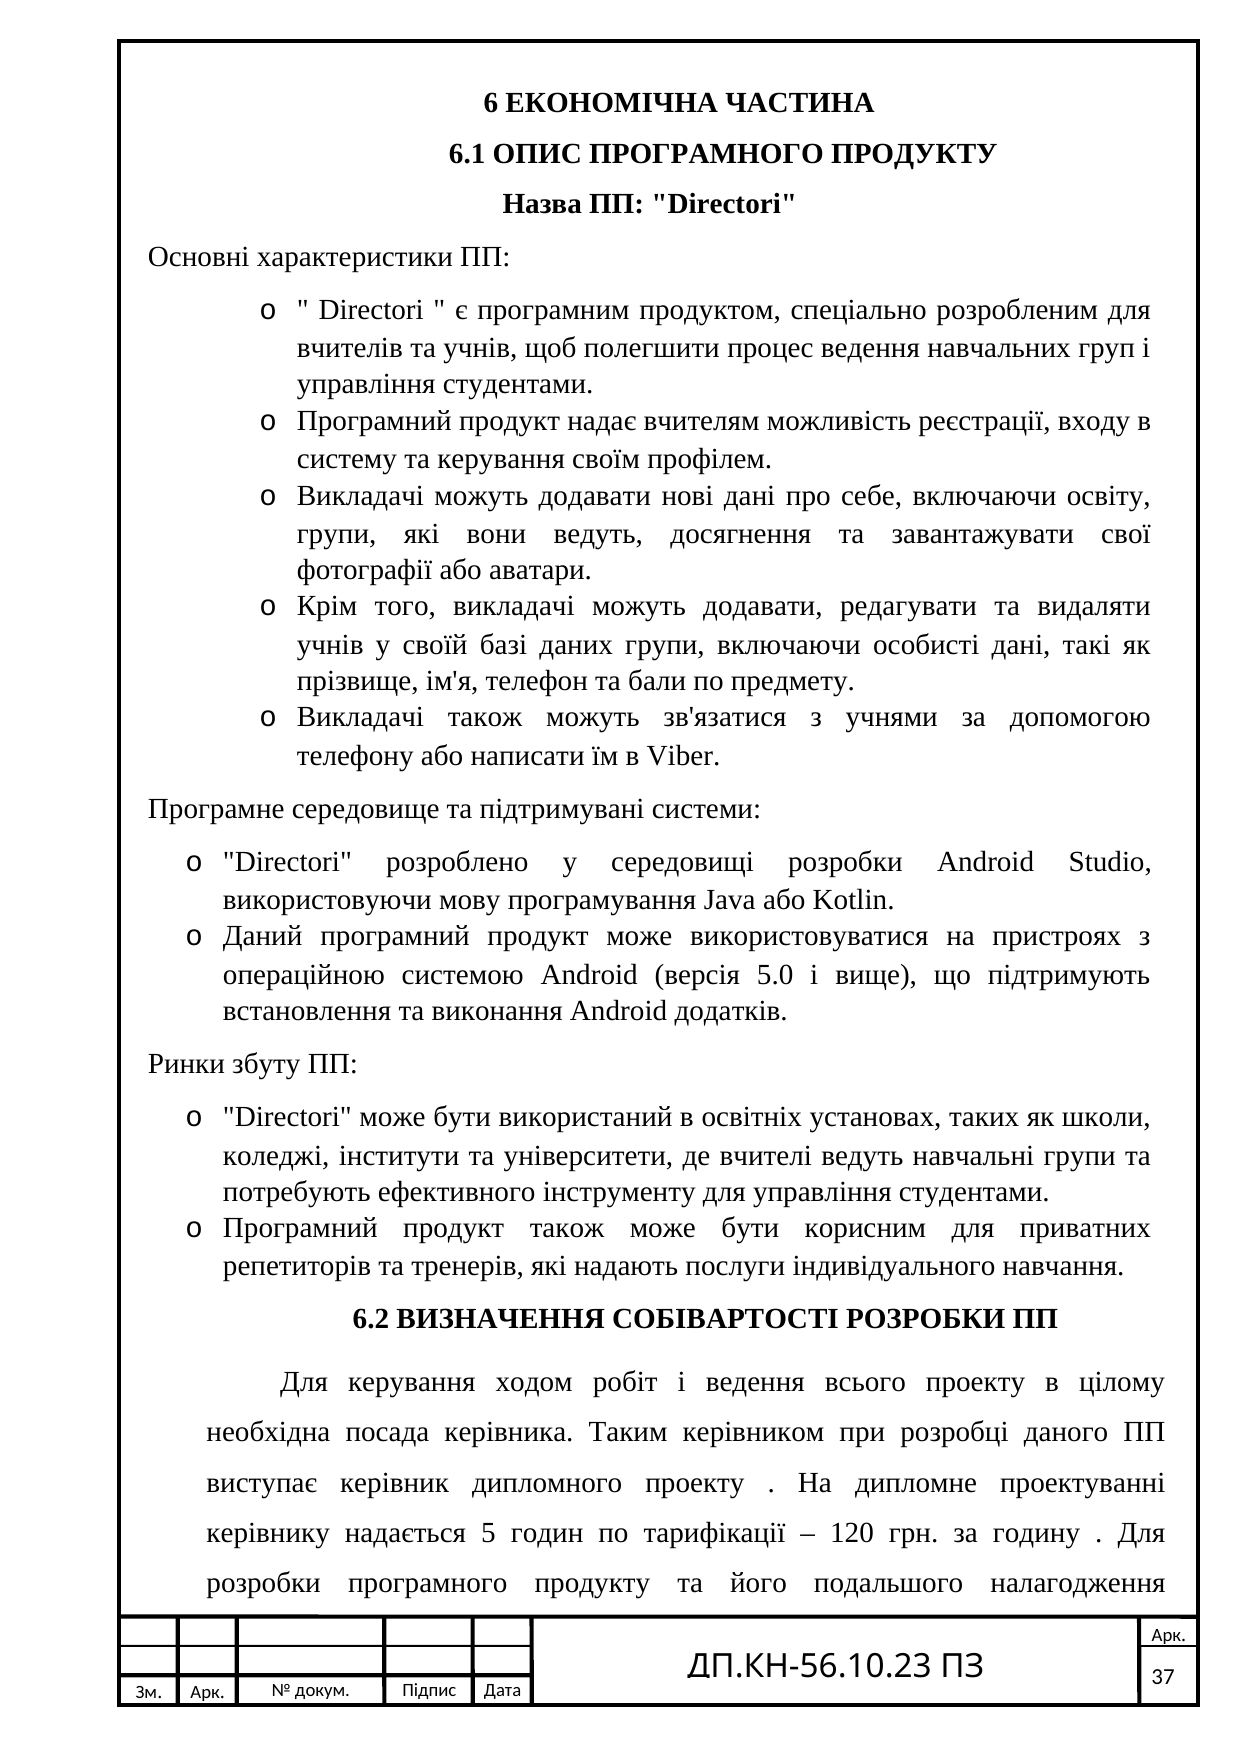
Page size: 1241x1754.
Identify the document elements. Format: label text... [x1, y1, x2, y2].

text 6 ЕКОНОМІЧНА ЧАСТИНА [206, 86, 1152, 119]
list Крім того, викладачі можуть додавати, редагувати та видаляти учнів у своїй базі даних групи, включаючи особисті дані, такі як прізвище, ім'я, телефон та бали по предмету. [259, 588, 1152, 697]
text 6.2 ВИЗНАЧЕННЯ СОБІВАРТОСТІ РОЗРОБКИ ПП [259, 1301, 1152, 1335]
text Програмне середовище та підтримувані системи: [148, 791, 1152, 824]
list Програмний продукт також може бути корисним для приватних репетиторів та тренерів, які надають послуги індивідуального навчання. [185, 1210, 1152, 1282]
list "Directori" може бути використаний в освітніх установах, таких як школи, коледжі, інститути та університети, де вчителі ведуть навчальні групи та потребують ефективного інструменту для управління студентами. [185, 1099, 1152, 1207]
text Основні характеристики ПП: [148, 239, 1152, 273]
list Програмний продукт надає вчителям можливість реєстрації, входу в систему та керування своїм профілем. [259, 403, 1152, 475]
text Назва ПП: "Directori" [148, 186, 1152, 220]
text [206, 1364, 1166, 1599]
text 6.1 ОПИС ПРОГРАМНОГО ПРОДУКТУ [206, 136, 1166, 169]
text Ринки збуту ПП: [148, 1046, 1152, 1080]
list Даний програмний продукт може використовуватися на пристроях з операційною системою Android (версія 5.0 і вище), що підтримують встановлення та виконання Android додатків. [185, 918, 1152, 1027]
list "Directori" розроблено у середовищі розробки Android Studio, використовуючи мову програмування Java або Kotlin. [185, 844, 1152, 916]
list " Directori " є програмним продуктом, спеціально розробленим для вчителів та учнів, щоб полегшити процес ведення навчальних груп і управління студентами. [259, 292, 1152, 400]
list Викладачі можуть додавати нові дані про себе, включаючи освіту, групи, які вони ведуть, досягнення та завантажувати свої фотографії або аватари. [259, 478, 1152, 586]
list Викладачі також можуть зв'язатися з учнями за допомогою телефону або написати їм в Viber. [259, 699, 1152, 772]
